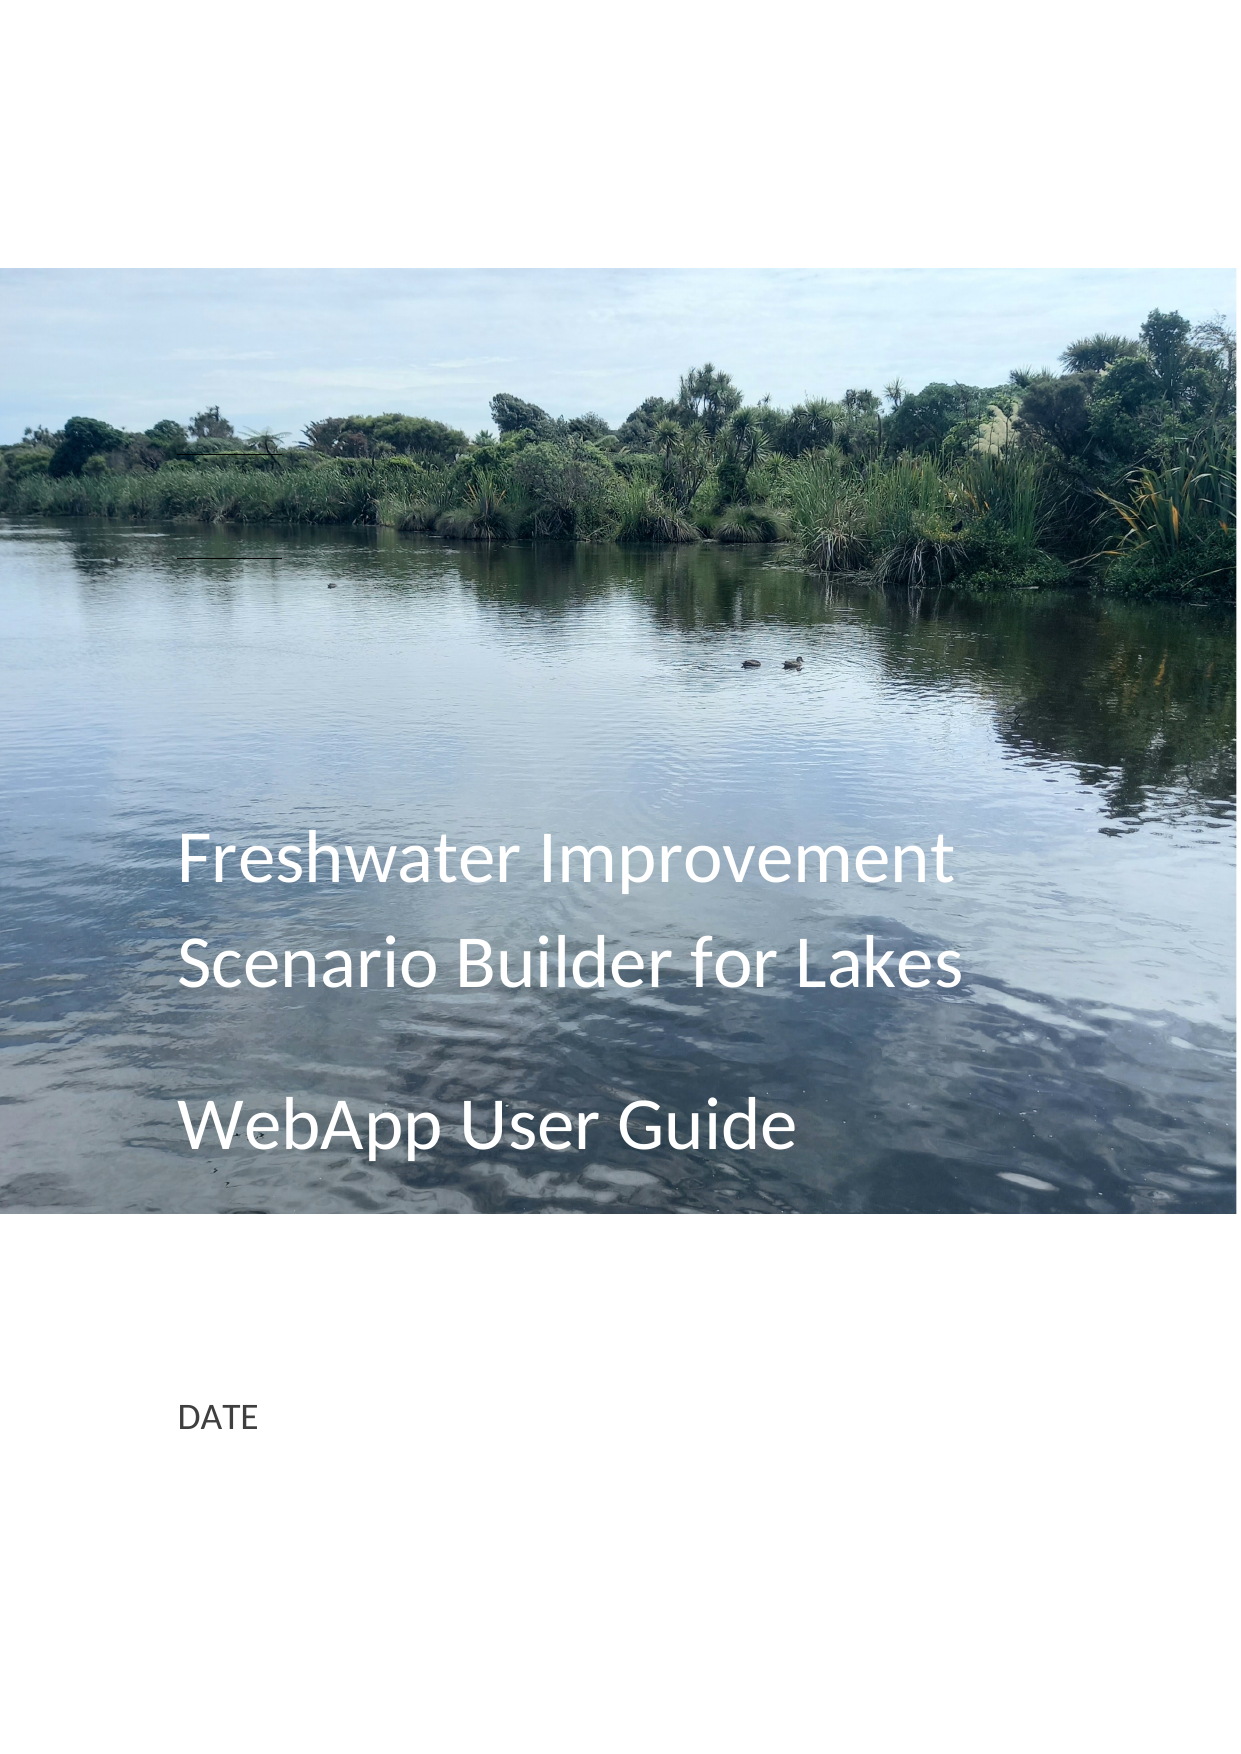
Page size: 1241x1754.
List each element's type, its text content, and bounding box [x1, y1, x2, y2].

text DATE [177, 1393, 1063, 1438]
picture [0, 268, 1237, 1214]
text Freshwater Improvement Scenario Builder for Lakes [177, 809, 1063, 1006]
text WebApp User Guide [177, 1077, 1063, 1168]
